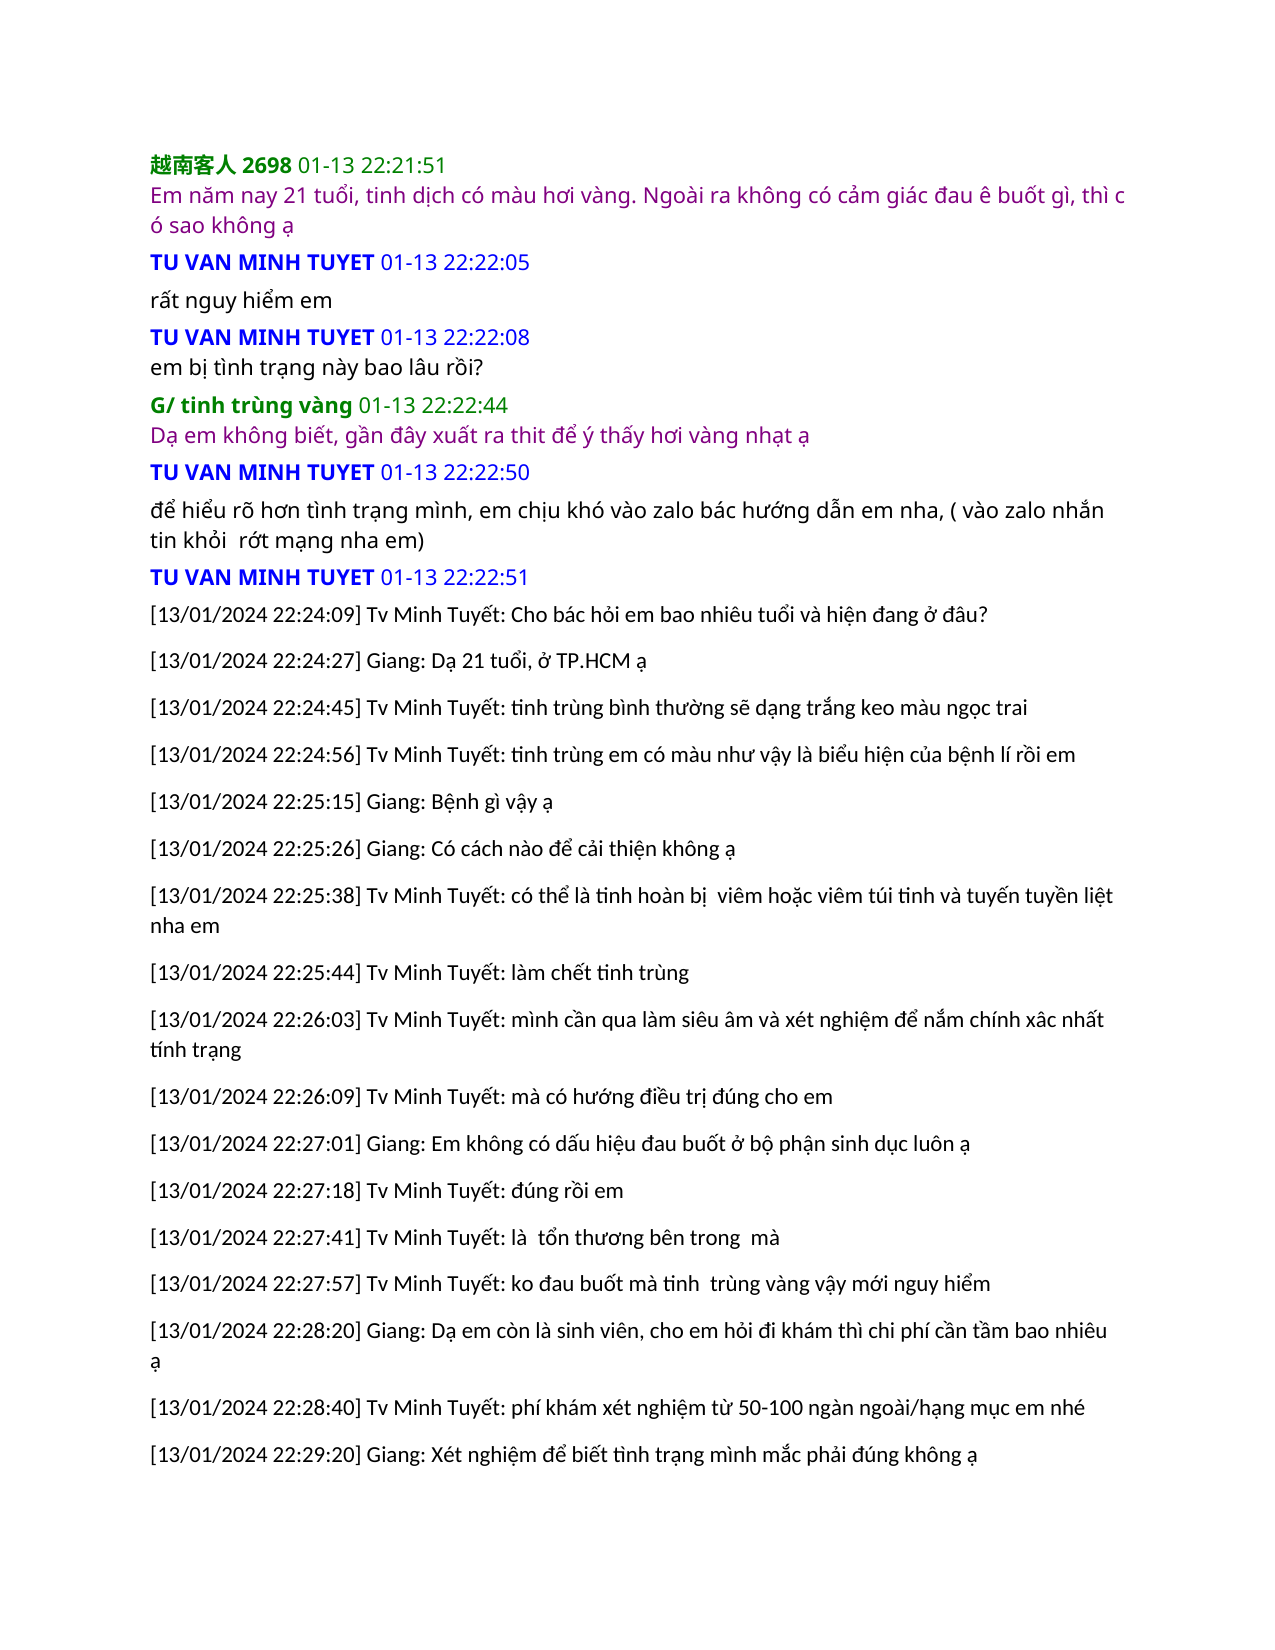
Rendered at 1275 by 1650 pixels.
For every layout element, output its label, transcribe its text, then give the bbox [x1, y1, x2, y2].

text TU VAN MINH TUYET 01-13 22:22:50 [150, 457, 1125, 487]
text [13/01/2024 22:26:03] Tv Minh Tuyết: mình cần qua làm siêu âm và xét nghiệm để nắm chính xâc nhất tính trạng [150, 1005, 1125, 1063]
text G/ tinh trùng vàng 01-13 22:22:44 [150, 390, 1125, 419]
text [13/01/2024 22:26:09] Tv Minh Tuyết: mà có hướng điều trị đúng cho em [150, 1082, 1125, 1110]
text rất nguy hiểm em [150, 285, 1125, 314]
text [13/01/2024 22:25:26] Giang: Có cách nào để cải thiện không ạ [150, 834, 1125, 862]
text [13/01/2024 22:27:01] Giang: Em không có dấu hiệu đau buốt ở bộ phận sinh dục luôn ạ [150, 1129, 1125, 1157]
text TU VAN MINH TUYET 01-13 22:22:51 [150, 562, 1125, 592]
text [13/01/2024 22:25:44] Tv Minh Tuyết: làm chết tinh trùng [150, 958, 1125, 986]
text [13/01/2024 22:25:15] Giang: Bệnh gì vậy ạ [150, 787, 1125, 815]
text [13/01/2024 22:27:57] Tv Minh Tuyết: ko đau buốt mà tinh trùng vàng vậy mới nguy hiểm [150, 1269, 1125, 1298]
text [13/01/2024 22:29:20] Giang: Xét nghiệm để biết tình trạng mình mắc phải đúng không ạ [150, 1440, 1125, 1468]
text [13/01/2024 22:24:09] Tv Minh Tuyết: Cho bác hỏi em bao nhiêu tuổi và hiện đang ở đâu? [150, 600, 1125, 628]
text 越南客人2698 01-13 22:21:51 [150, 150, 1125, 180]
text [13/01/2024 22:24:27] Giang: Dạ 21 tuổi, ở TP.HCM ạ [150, 647, 1125, 675]
text [13/01/2024 22:24:45] Tv Minh Tuyết: tinh trùng bình thường sẽ dạng trắng keo màu ngọc trai [150, 693, 1125, 722]
text [13/01/2024 22:28:40] Tv Minh Tuyết: phí khám xét nghiệm từ 50-100 ngàn ngoài/hạng mục em nhé [150, 1393, 1125, 1422]
text TU VAN MINH TUYET 01-13 22:22:08 [150, 322, 1125, 352]
text Em năm nay 21 tuổi, tinh dịch có màu hơi vàng. Ngoài ra không có cảm giác đau ê buốt gì, thì có sao không ạ [150, 180, 1125, 239]
text em bị tình trạng này bao lâu rồi? [150, 352, 1125, 382]
text [13/01/2024 22:27:41] Tv Minh Tuyết: là tổn thương bên trong mà [150, 1223, 1125, 1251]
text [13/01/2024 22:25:38] Tv Minh Tuyết: có thể là tinh hoàn bị viêm hoặc viêm túi tinh và tuyến tuyền liệt nha em [150, 881, 1125, 939]
text Dạ em không biết, gần đây xuất ra thit để ý thấy hơi vàng nhạt ạ [150, 419, 1125, 449]
text TU VAN MINH TUYET 01-13 22:22:05 [150, 247, 1125, 277]
text [13/01/2024 22:24:56] Tv Minh Tuyết: tinh trùng em có màu như vậy là biểu hiện của bệnh lí rồi em [150, 740, 1125, 768]
text để hiểu rõ hơn tình trạng mình, em chịu khó vào zalo bác hướng dẫn em nha, ( vào zalo nhắn tin khỏi rớt mạng nha em) [150, 495, 1125, 554]
text [13/01/2024 22:27:18] Tv Minh Tuyết: đúng rồi em [150, 1176, 1125, 1204]
text [13/01/2024 22:28:20] Giang: Dạ em còn là sinh viên, cho em hỏi đi khám thì chi phí cần tầm bao nhiêu ạ [150, 1316, 1125, 1375]
